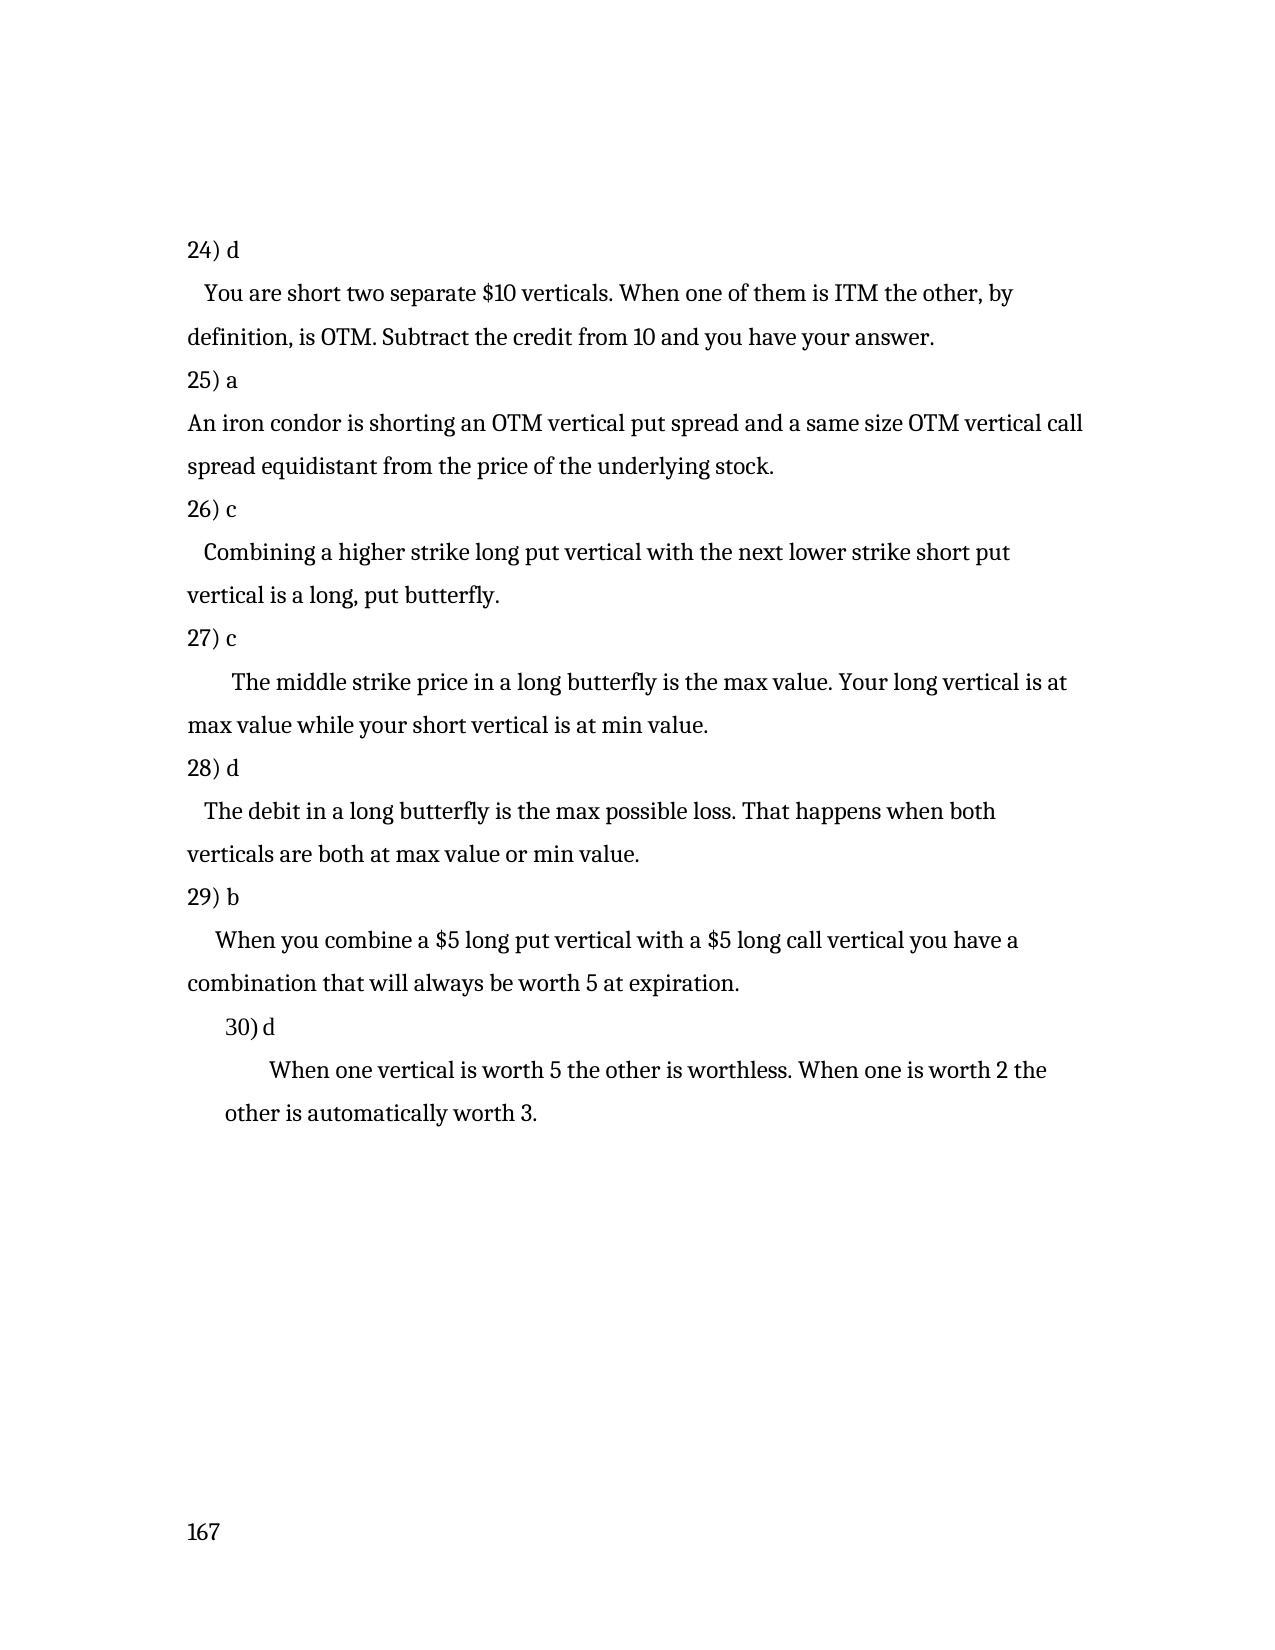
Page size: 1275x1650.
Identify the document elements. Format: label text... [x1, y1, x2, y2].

text 27) c [187, 624, 1087, 653]
text The middle strike price in a long butterfly is the max value. Your long vertical is at max value while your short vertical is at min value. [187, 667, 1087, 739]
text When you combine a $5 long put vertical with a $5 long call vertical you have a combination that will always be worth 5 at expiration. [187, 926, 1087, 998]
text When one vertical is worth 5 the other is worthless. When one is worth 2 the other is automatically worth 3. [225, 1056, 1087, 1127]
text You are short two separate $10 verticals. When one of them is ITM the other, by definition, is OTM. Subtract the credit from 10 and you have your answer. [187, 279, 1087, 351]
text An iron condor is shorting an OTM vertical put spread and a same size OTM vertical call spread equidistant from the price of the underlying stock. [187, 409, 1087, 481]
text 29) b [187, 883, 1087, 912]
text 25) a [187, 366, 1087, 394]
text 26) c [187, 495, 1087, 524]
text Combining a higher strike long put vertical with the next lower strike short put vertical is a long, put butterfly. [187, 538, 1087, 610]
text 24) d [187, 236, 1087, 265]
list d [225, 1012, 1087, 1041]
text 28) d [187, 754, 1087, 782]
text The debit in a long butterfly is the max possible loss. That happens when both verticals are both at max value or min value. [187, 797, 1087, 869]
